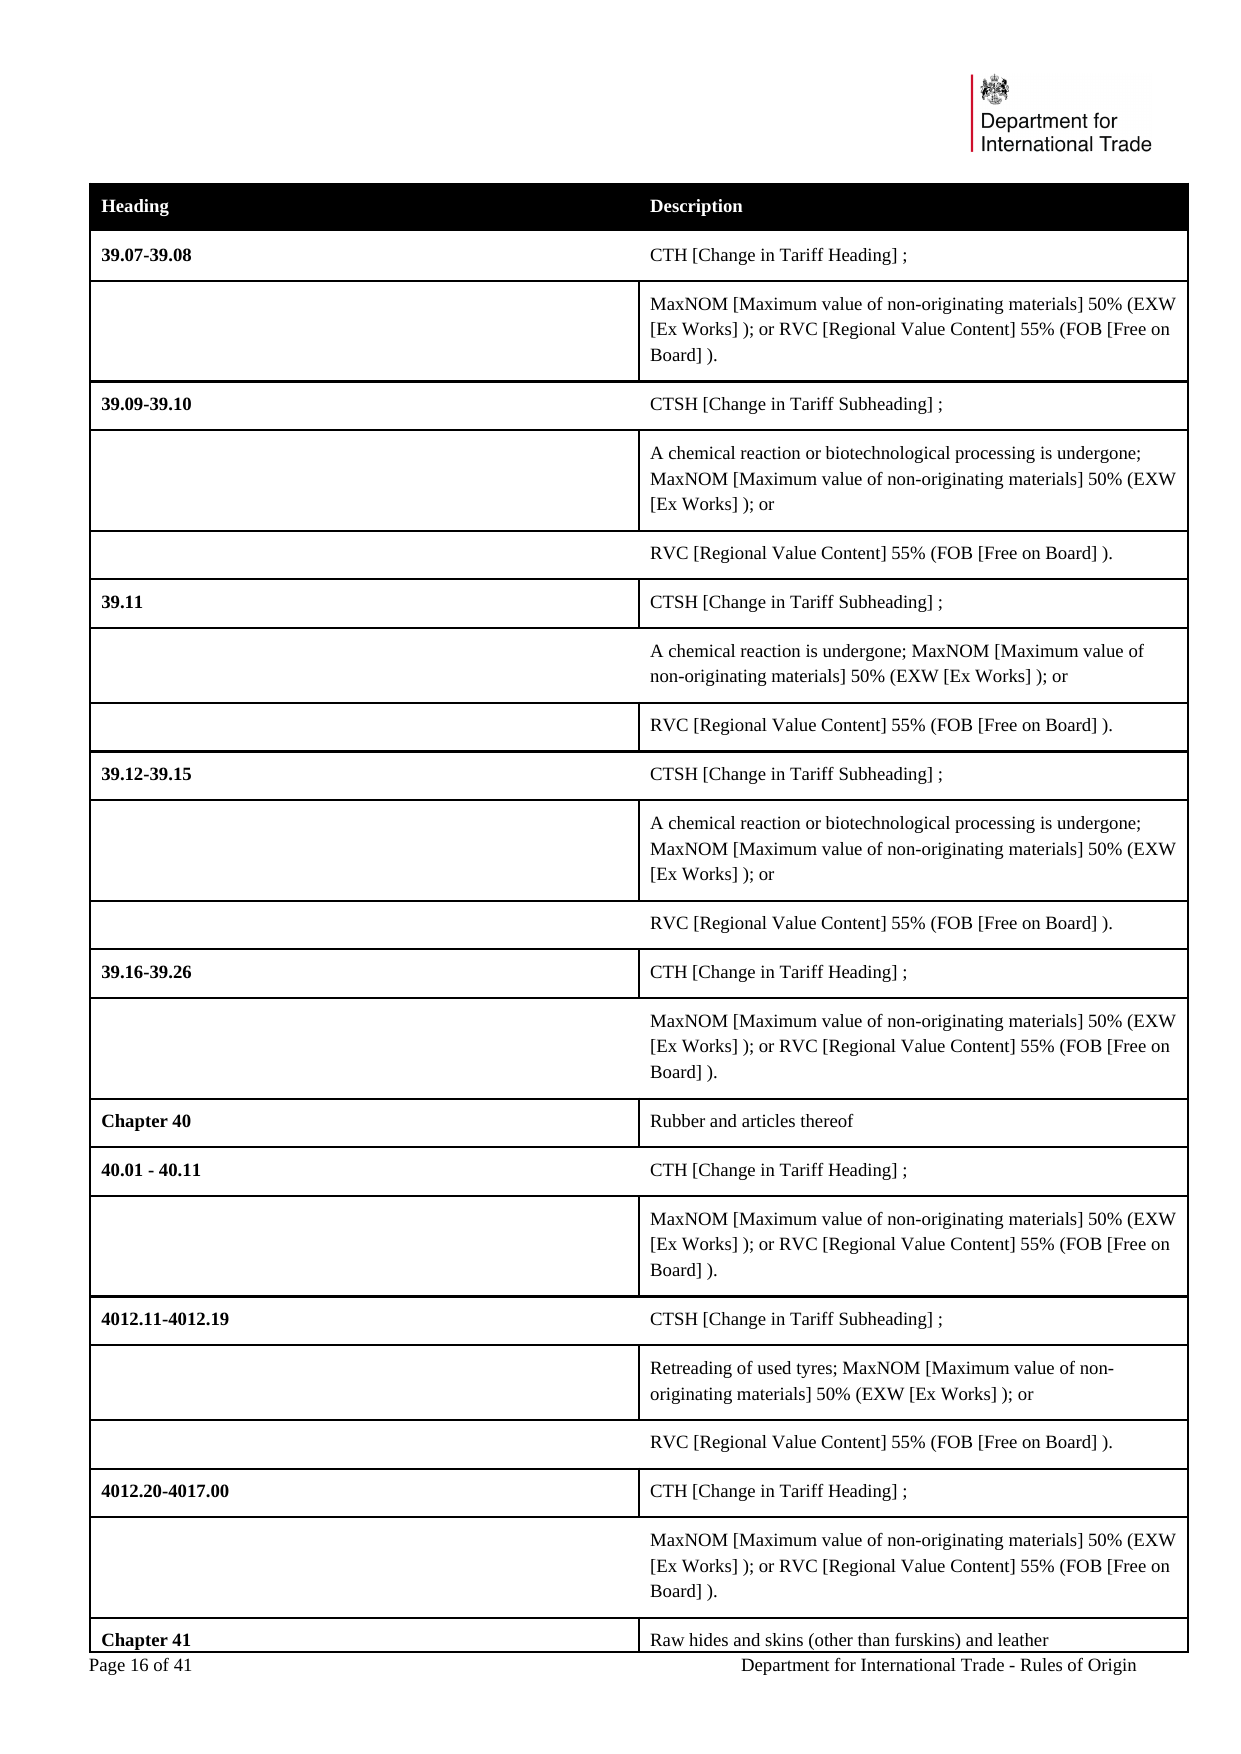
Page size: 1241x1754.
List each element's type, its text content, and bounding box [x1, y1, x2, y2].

table_cell A chemical reaction or biotechnological processing is undergone; MaxNOM [Maximum value of non-originating materials] 50% (EXW [Ex Works] ); or [640, 431, 1187, 529]
table_cell CTSH [Change in Tariff Subheading] ; [640, 580, 1187, 627]
table_cell [91, 1421, 639, 1467]
table_cell MaxNOM [Maximum value of non-originating materials] 50% (EXW [Ex Works] ); or RVC [Regional Value Content] 55% (FOB [Free on Board] ). [640, 1197, 1187, 1295]
table_cell Chapter 41 [91, 1619, 638, 1651]
table_cell 40.01 - 40.11 [91, 1148, 639, 1195]
table_cell 39.16-39.26 [91, 950, 638, 997]
table_cell [91, 1197, 638, 1295]
picture [969, 73, 1152, 153]
table_cell RVC [Regional Value Content] 55% (FOB [Free on Board] ). [639, 532, 1187, 578]
table_cell [91, 999, 639, 1097]
table_header Description [639, 185, 1187, 231]
table_cell 4012.20-4017.00 [91, 1470, 638, 1516]
table_cell Raw hides and skins (other than furskins) and leather [640, 1619, 1187, 1651]
table_cell RVC [Regional Value Content] 55% (FOB [Free on Board] ). [639, 1421, 1187, 1467]
table_cell CTSH [Change in Tariff Subheading] ; [639, 1298, 1187, 1344]
table_cell [91, 1518, 639, 1617]
table_cell CTH [Change in Tariff Heading] ; [640, 950, 1187, 997]
table_cell RVC [Regional Value Content] 55% (FOB [Free on Board] ). [640, 704, 1187, 750]
table_cell [91, 629, 639, 702]
table_cell [91, 704, 638, 750]
table_cell Rubber and articles thereof [640, 1100, 1187, 1146]
table_cell [91, 1346, 638, 1419]
table_cell 39.11 [91, 580, 638, 627]
table_cell CTH [Change in Tariff Heading] ; [639, 231, 1187, 280]
table_cell [91, 431, 638, 529]
table_cell CTH [Change in Tariff Heading] ; [640, 1470, 1187, 1516]
table_cell [91, 282, 638, 380]
table_cell 39.07-39.08 [91, 231, 639, 280]
table_cell 4012.11-4012.19 [91, 1298, 639, 1344]
table_cell [91, 532, 639, 578]
table_cell Chapter 40 [91, 1100, 638, 1146]
table_cell [91, 902, 639, 948]
table_cell CTH [Change in Tariff Heading] ; [639, 1148, 1187, 1195]
table_cell Retreading of used tyres; MaxNOM [Maximum value of non-originating materials] 50% (EXW [Ex Works] ); or [640, 1346, 1187, 1419]
table_cell MaxNOM [Maximum value of non-originating materials] 50% (EXW [Ex Works] ); or RVC [Regional Value Content] 55% (FOB [Free on Board] ). [639, 999, 1187, 1097]
table_cell [91, 801, 638, 899]
table_cell MaxNOM [Maximum value of non-originating materials] 50% (EXW [Ex Works] ); or RVC [Regional Value Content] 55% (FOB [Free on Board] ). [640, 282, 1187, 380]
table_cell RVC [Regional Value Content] 55% (FOB [Free on Board] ). [639, 902, 1187, 948]
table_cell A chemical reaction or biotechnological processing is undergone; MaxNOM [Maximum value of non-originating materials] 50% (EXW [Ex Works] ); or [640, 801, 1187, 899]
table_cell 39.12-39.15 [91, 753, 639, 799]
table_cell CTSH [Change in Tariff Subheading] ; [639, 753, 1187, 799]
table_cell MaxNOM [Maximum value of non-originating materials] 50% (EXW [Ex Works] ); or RVC [Regional Value Content] 55% (FOB [Free on Board] ). [639, 1518, 1187, 1617]
table_cell CTSH [Change in Tariff Subheading] ; [639, 383, 1187, 429]
table_cell A chemical reaction is undergone; MaxNOM [Maximum value of non-originating materials] 50% (EXW [Ex Works] ); or [639, 629, 1187, 702]
table_header Heading [91, 185, 639, 231]
table_cell 39.09-39.10 [91, 383, 639, 429]
